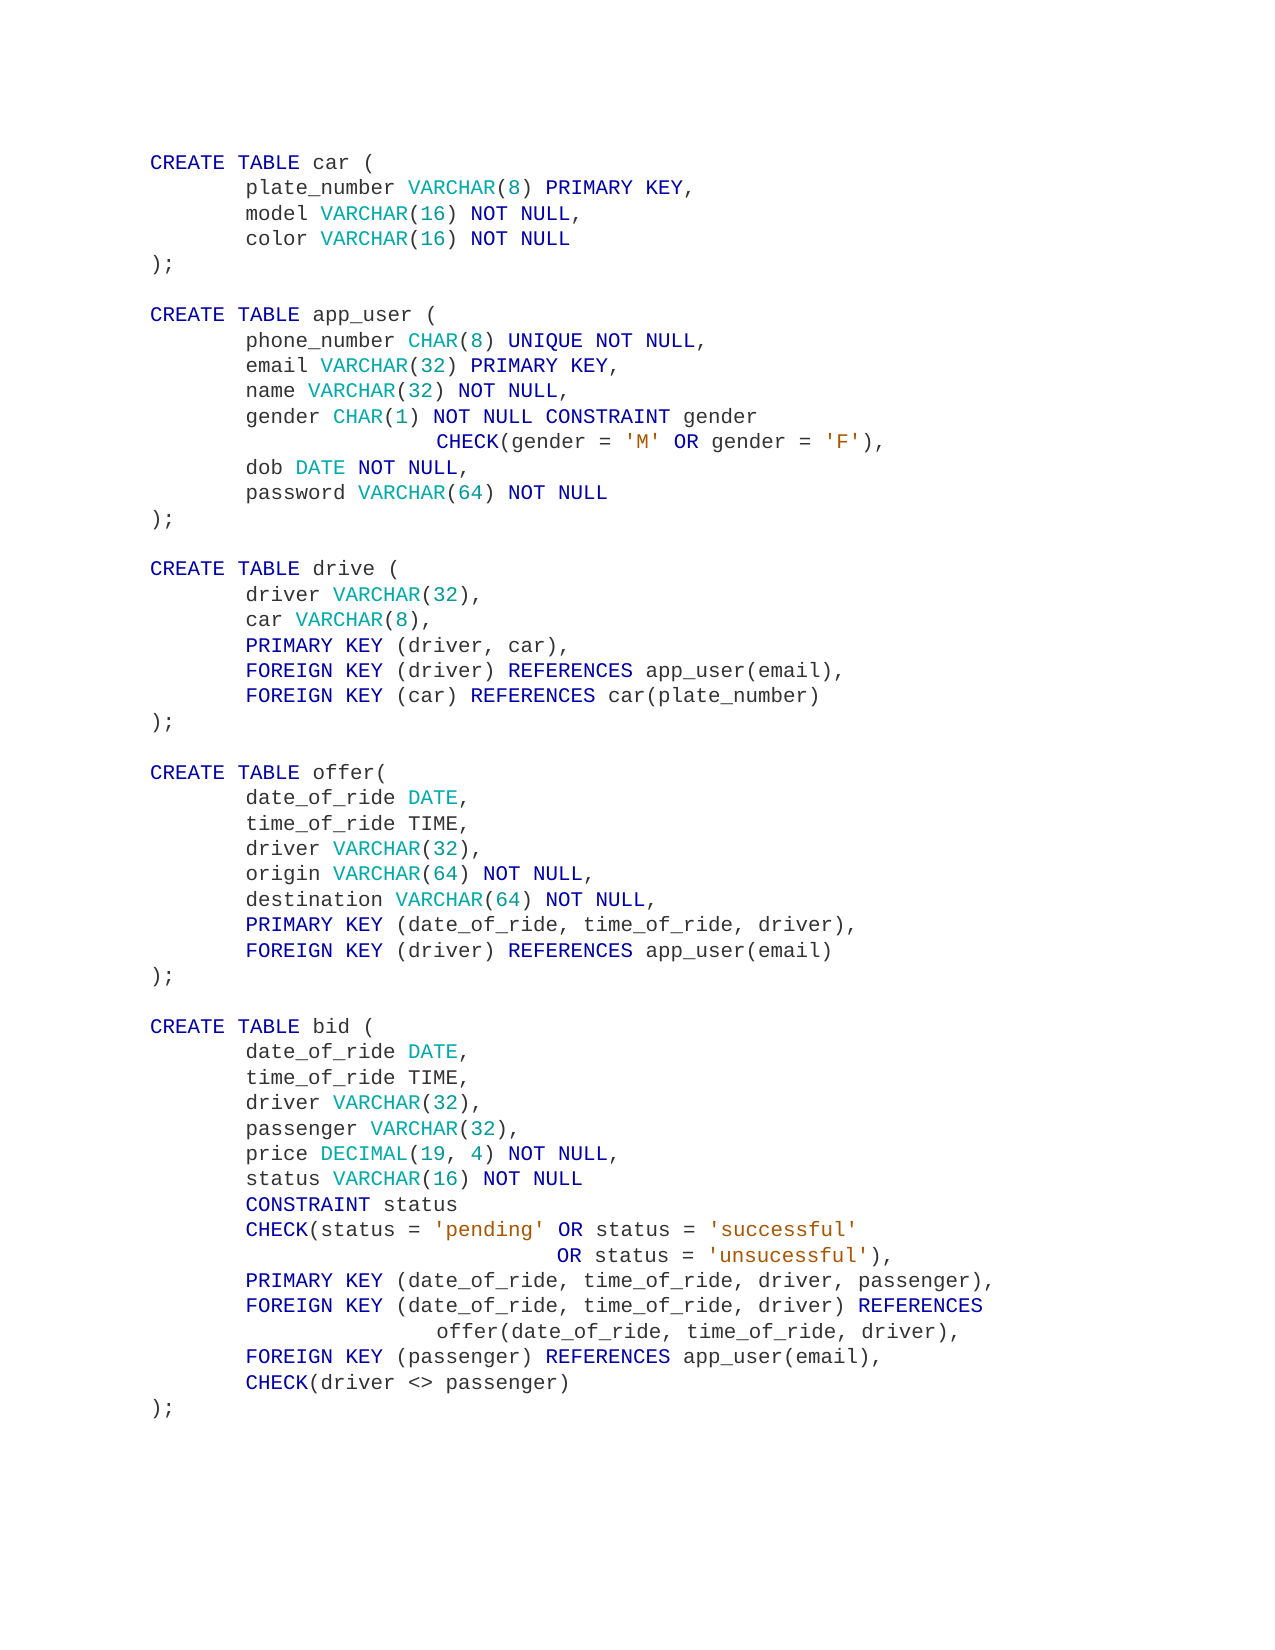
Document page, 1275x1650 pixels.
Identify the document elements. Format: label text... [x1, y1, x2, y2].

text destination VARCHAR(64) NOT NULL, [150, 887, 1125, 912]
text FOREIGN KEY (driver) REFERENCES app_user(email), [150, 658, 1125, 684]
text ); [150, 709, 1125, 734]
text price DECIMAL(19, 4) NOT NULL, [150, 1141, 1125, 1167]
text name VARCHAR(32) NOT NULL, [150, 379, 1125, 404]
text origin VARCHAR(64) NOT NULL, [150, 862, 1125, 887]
text model VARCHAR(16) NOT NULL, [150, 201, 1125, 226]
text time_of_ride TIME, [150, 1065, 1125, 1090]
text email VARCHAR(32) PRIMARY KEY, [150, 353, 1125, 379]
text CREATE TABLE offer( [150, 760, 1125, 785]
text CHECK(driver <> passenger) [150, 1370, 1125, 1395]
text CREATE TABLE app_user ( [150, 302, 1125, 328]
text CREATE TABLE drive ( [150, 557, 1125, 582]
text color VARCHAR(16) NOT NULL [150, 226, 1125, 252]
text PRIMARY KEY (date_of_ride, time_of_ride, driver, passenger), [150, 1268, 1125, 1294]
text gender CHAR(1) NOT NULL CONSTRAINT gender [150, 404, 1125, 429]
text phone_number CHAR(8) UNIQUE NOT NULL, [150, 328, 1125, 353]
text PRIMARY KEY (date_of_ride, time_of_ride, driver), [150, 912, 1125, 938]
text driver VARCHAR(32), [150, 582, 1125, 607]
text PRIMARY KEY (driver, car), [150, 633, 1125, 658]
text CREATE TABLE bid ( [150, 1014, 1125, 1039]
text FOREIGN KEY (date_of_ride, time_of_ride, driver) REFERENCES offer(date_of_ride, time_of_ride, driver), [150, 1294, 1125, 1344]
text plate_number VARCHAR(8) PRIMARY KEY, [150, 175, 1125, 201]
text CHECK(gender = 'M' OR gender = 'F'), [150, 429, 1125, 455]
text date_of_ride DATE, [150, 785, 1125, 811]
text password VARCHAR(64) NOT NULL [150, 480, 1125, 506]
text ); [150, 963, 1125, 989]
text ); [150, 252, 1125, 277]
text OR status = 'unsucessful'), [150, 1243, 1125, 1268]
text FOREIGN KEY (passenger) REFERENCES app_user(email), [150, 1344, 1125, 1370]
text FOREIGN KEY (driver) REFERENCES app_user(email) [150, 938, 1125, 963]
text status VARCHAR(16) NOT NULL [150, 1167, 1125, 1192]
text date_of_ride DATE, [150, 1039, 1125, 1065]
text CONSTRAINT status [150, 1192, 1125, 1217]
text time_of_ride TIME, [150, 811, 1125, 836]
text CHECK(status = 'pending' OR status = 'successful' [150, 1217, 1125, 1243]
text passenger VARCHAR(32), [150, 1116, 1125, 1141]
text car VARCHAR(8), [150, 607, 1125, 633]
text dob DATE NOT NULL, [150, 455, 1125, 480]
text ); [150, 506, 1125, 531]
text ); [150, 1395, 1125, 1421]
text driver VARCHAR(32), [150, 1090, 1125, 1116]
text driver VARCHAR(32), [150, 836, 1125, 862]
text CREATE TABLE car ( [150, 150, 1125, 175]
text FOREIGN KEY (car) REFERENCES car(plate_number) [150, 684, 1125, 709]
